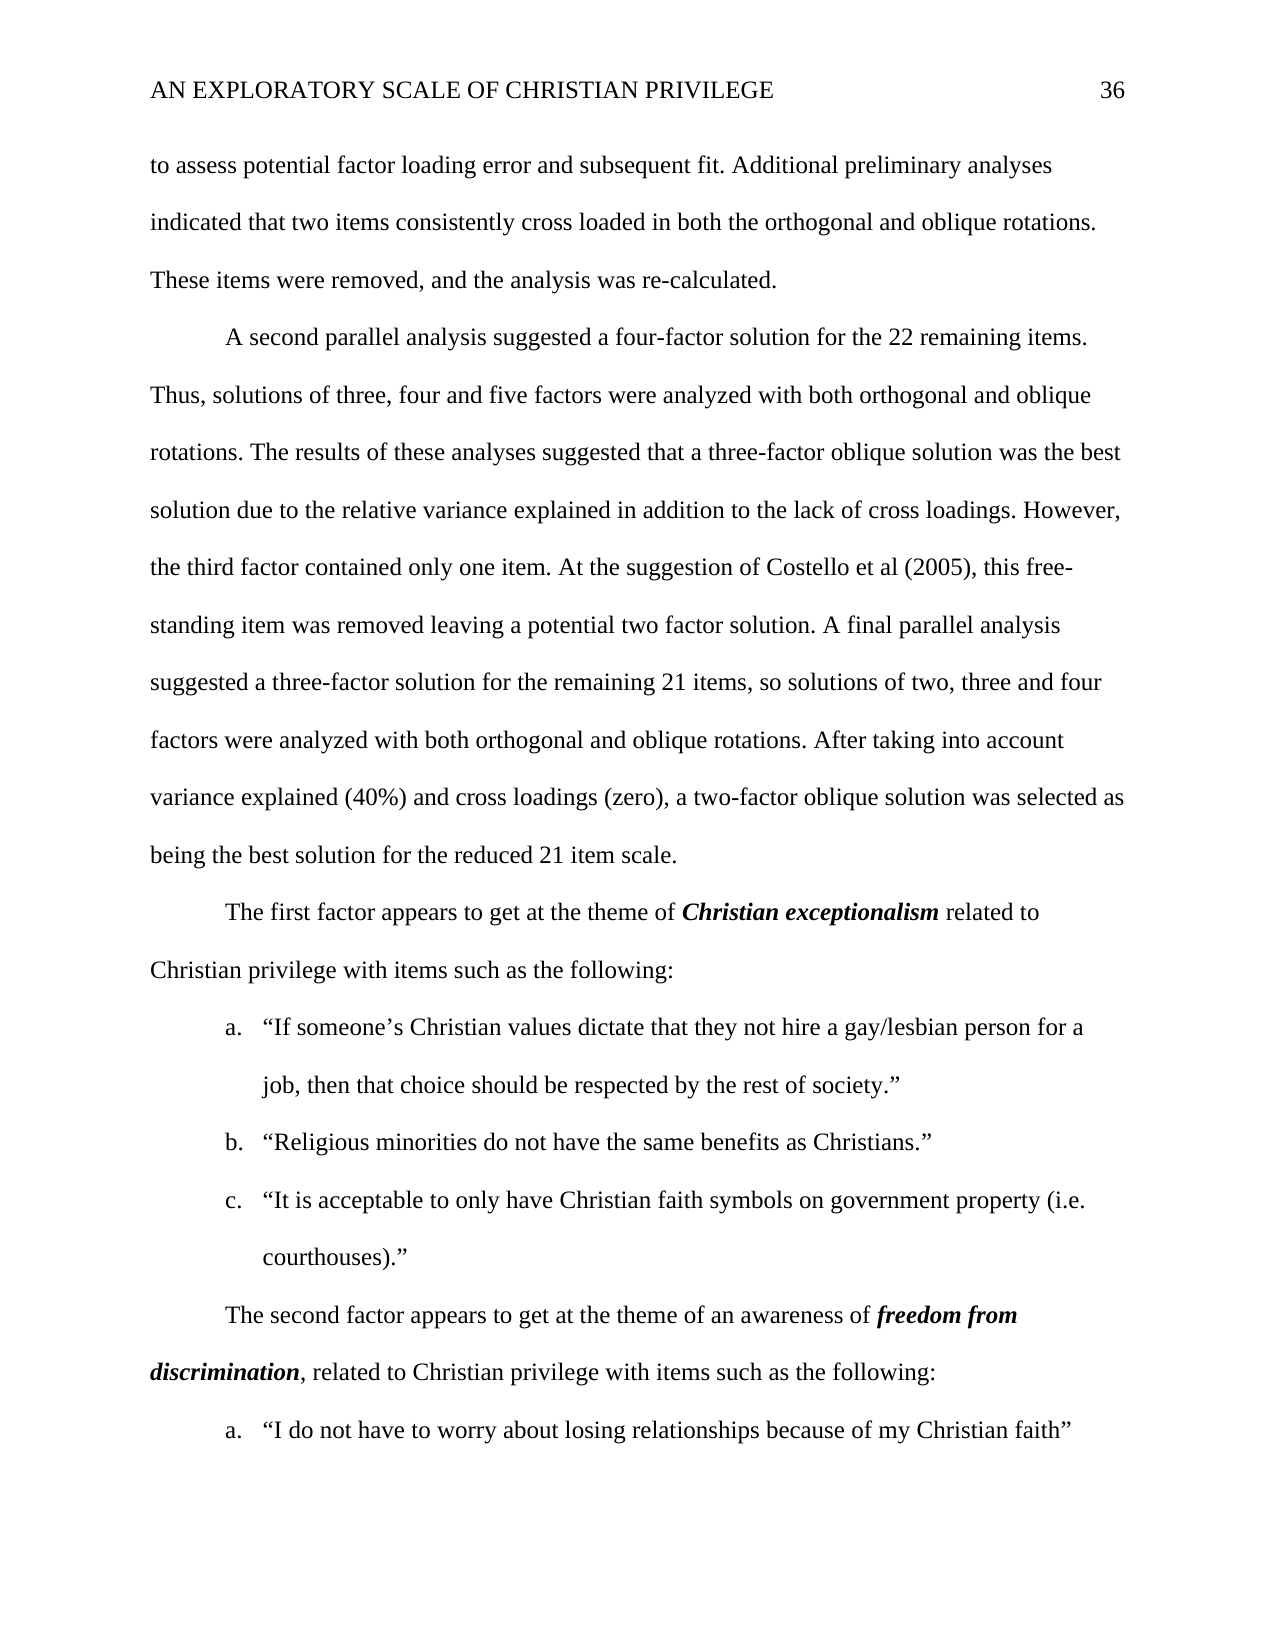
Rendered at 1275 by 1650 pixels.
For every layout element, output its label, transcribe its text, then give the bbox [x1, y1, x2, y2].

list “I do not have to worry about losing relationships because of my Christian faith” [225, 1415, 1125, 1444]
list “If someone’s Christian values dictate that they not hire a gay/lesbian person for a job, then that choice should be respected by the rest of society.” [225, 1012, 1125, 1099]
list “Religious minorities do not have the same benefits as Christians.” [225, 1127, 1125, 1156]
text A second parallel analysis suggested a four-factor solution for the 22 remaining items. Thus, solutions of three, four and five factors were analyzed with both orthogonal and oblique rotations. The results of these analyses suggested that a three-factor oblique solution was the best solution due to the relative variance explained in addition to the lack of cross loadings. However, the third factor contained only one item. At the suggestion of Costello et al (2005), this free-standing item was removed leaving a potential two factor solution. A final parallel analysis suggested a three-factor solution for the remaining 21 items, so solutions of two, three and four factors were analyzed with both orthogonal and oblique rotations. After taking into account variance explained (40%) and cross loadings (zero), a two-factor oblique solution was selected as being the best solution for the reduced 21 item scale. [150, 322, 1125, 869]
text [150, 150, 1125, 294]
text The first factor appears to get at the theme of Christian exceptionalism related to Christian privilege with items such as the following: [150, 897, 1125, 984]
text The second factor appears to get at the theme of an awareness of freedom from discrimination, related to Christian privilege with items such as the following: [150, 1300, 1125, 1386]
list “It is acceptable to only have Christian faith symbols on government property (i.e. courthouses).” [225, 1185, 1125, 1271]
